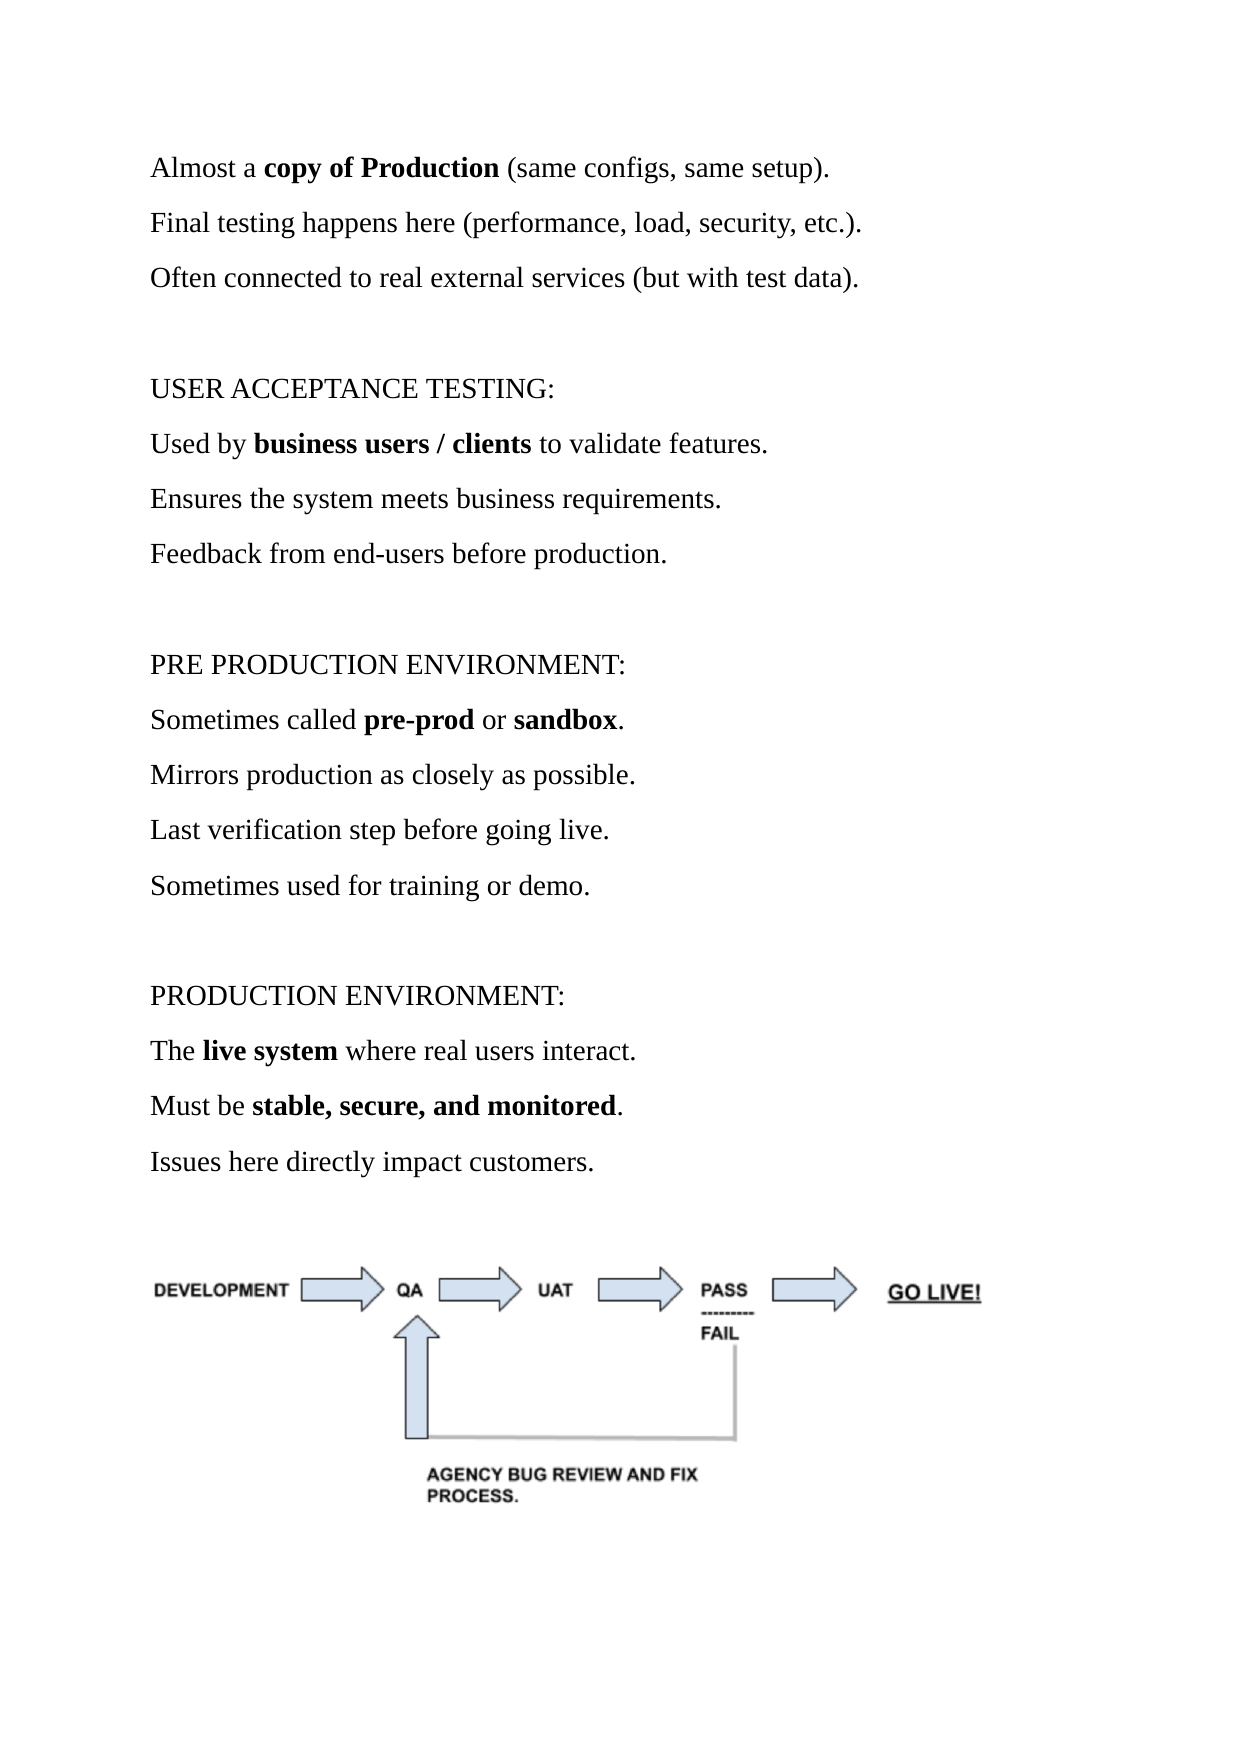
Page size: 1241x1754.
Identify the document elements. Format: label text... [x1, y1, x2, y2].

text Sometimes used for training or demo. [150, 868, 1090, 901]
text Sometimes called pre-prod or sandbox. [150, 702, 1090, 736]
text Often connected to real external services (but with test data). [150, 260, 1090, 294]
text Issues here directly impact customers. [150, 1144, 1090, 1177]
text Ensures the system meets business requirements. [150, 481, 1090, 515]
text PRODUCTION ENVIRONMENT: [150, 978, 1090, 1012]
text Mirrors production as closely as possible. [150, 757, 1090, 791]
text Final testing happens here (performance, load, security, etc.). [150, 205, 1090, 239]
text PRE PRODUCTION ENVIRONMENT: [150, 647, 1090, 680]
text Almost a copy of Production (same configs, same setup). [150, 150, 1090, 183]
text USER ACCEPTANCE TESTING: [150, 371, 1090, 404]
text Used by business users / clients to validate features. [150, 426, 1090, 459]
text Last verification step before going live. [150, 812, 1090, 846]
text Must be stable, secure, and monitored. [150, 1088, 1090, 1122]
text The live system where real users interact. [150, 1033, 1090, 1067]
text Feedback from end-users before production. [150, 536, 1090, 570]
picture [109, 1247, 1047, 1535]
